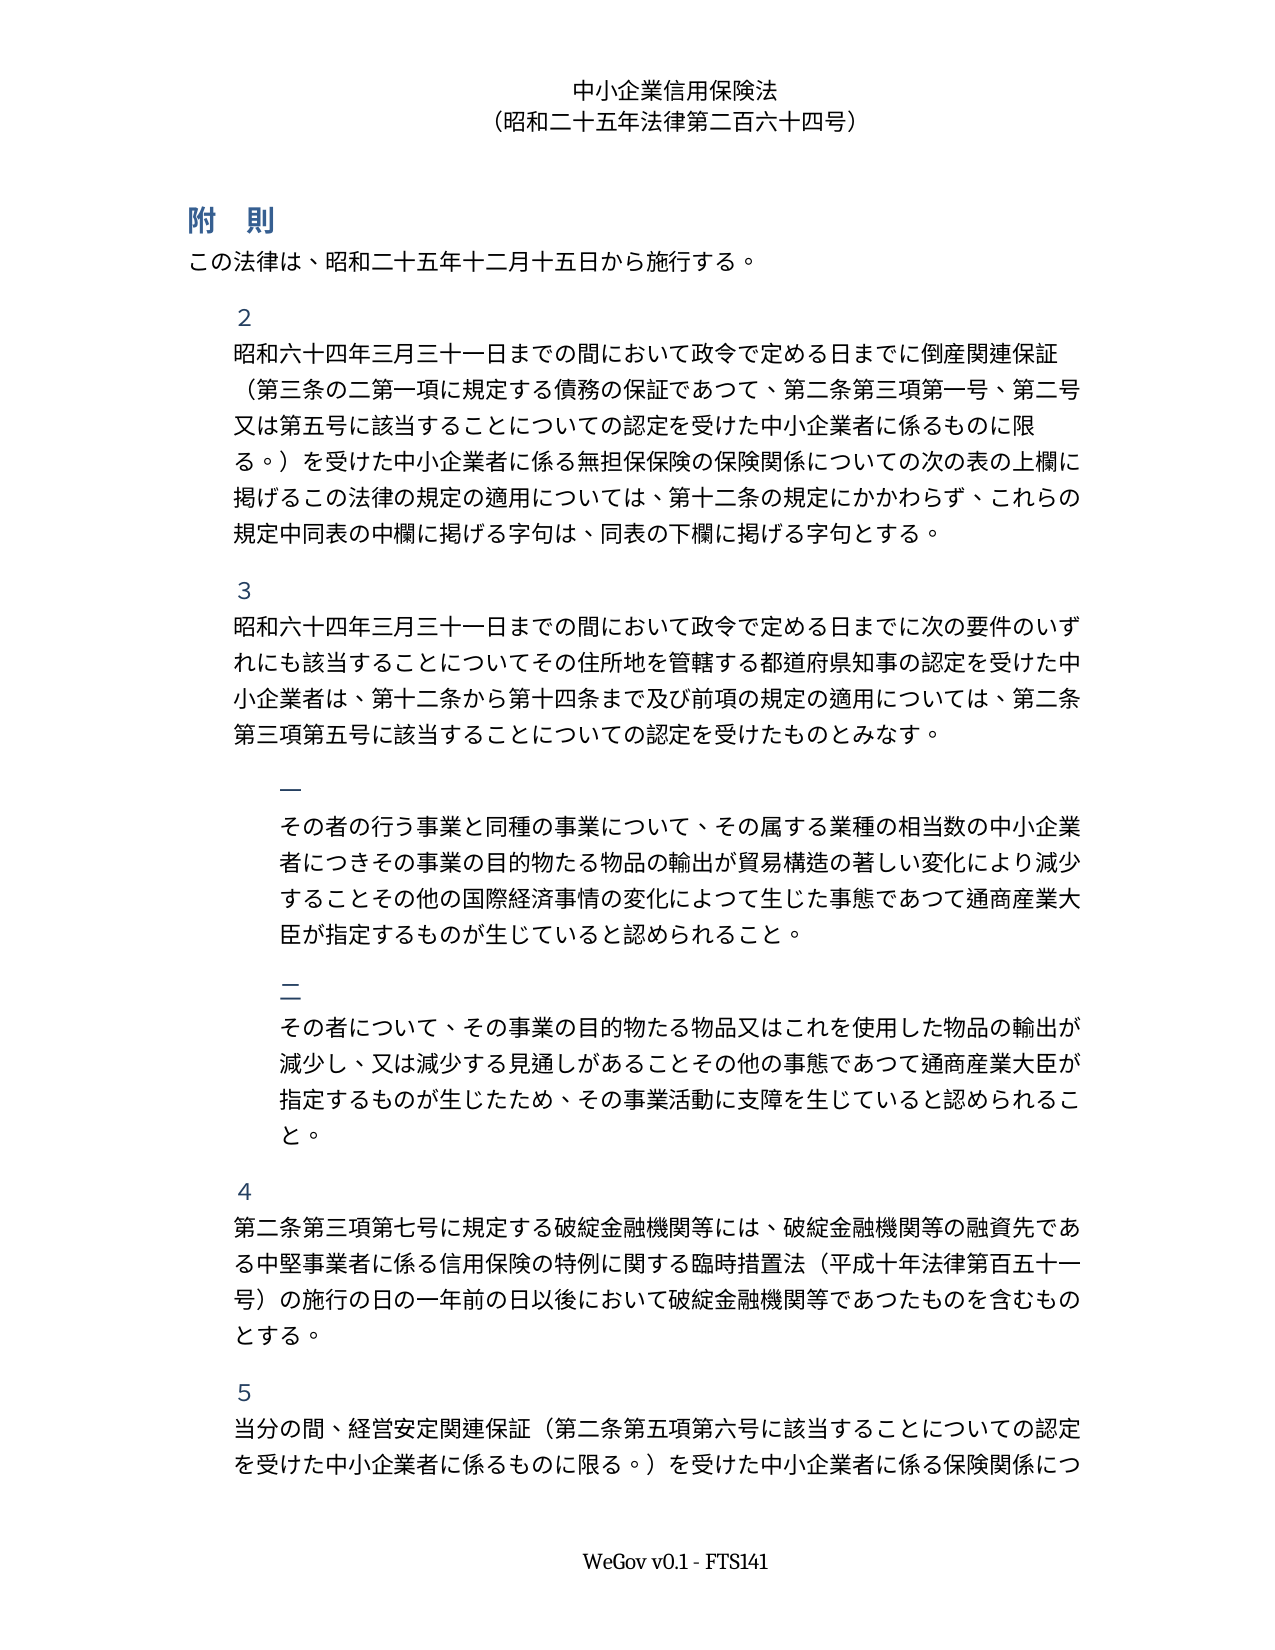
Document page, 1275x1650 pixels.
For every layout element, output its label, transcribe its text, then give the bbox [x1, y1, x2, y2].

text その者について、その事業の目的物たる物品又はこれを使用した物品の輸出が減少し、又は減少する見通しがあることその他の事態であつて通商産業大臣が指定するものが生じたため、その事業活動に支障を生じていると認められること。 [279, 1012, 1087, 1151]
text その者の行う事業と同種の事業について、その属する業種の相当数の中小企業者につきその事業の目的物たる物品の輸出が貿易構造の著しい変化により減少することその他の国際経済事情の変化によつて生じた事態であつて通商産業大臣が指定するものが生じていると認められること。 [279, 811, 1087, 950]
subtitle 附 則 [187, 200, 1087, 240]
text 第二条第三項第七号に規定する破綻金融機関等には、破綻金融機関等の融資先である中堅事業者に係る信用保険の特例に関する臨時措置法（平成十年法律第百五十一号）の施行の日の一年前の日以後において破綻金融機関等であつたものを含むものとする。 [233, 1212, 1087, 1351]
text この法律は、昭和二十五年十二月十五日から施行する。 [187, 246, 1087, 277]
text 昭和六十四年三月三十一日までの間において政令で定める日までに次の要件のいずれにも該当することについてその住所地を管轄する都道府県知事の認定を受けた中小企業者は、第十二条から第十四条まで及び前項の規定の適用については、第二条第三項第五号に該当することについての認定を受けたものとみなす。 [233, 611, 1087, 750]
subtitle 一 [279, 775, 1087, 807]
subtitle ４ [233, 1176, 1087, 1208]
subtitle ２ [233, 302, 1087, 334]
subtitle 二 [279, 976, 1087, 1007]
subtitle ５ [233, 1377, 1087, 1408]
text 昭和六十四年三月三十一日までの間において政令で定める日までに倒産関連保証（第三条の二第一項に規定する債務の保証であつて、第二条第三項第一号、第二号又は第五号に該当することについての認定を受けた中小企業者に係るものに限る。）を受けた中小企業者に係る無担保保険の保険関係についての次の表の上欄に掲げるこの法律の規定の適用については、第十二条の規定にかかわらず、これらの規定中同表の中欄に掲げる字句は、同表の下欄に掲げる字句とする。 [233, 338, 1087, 549]
subtitle ３ [233, 575, 1087, 606]
